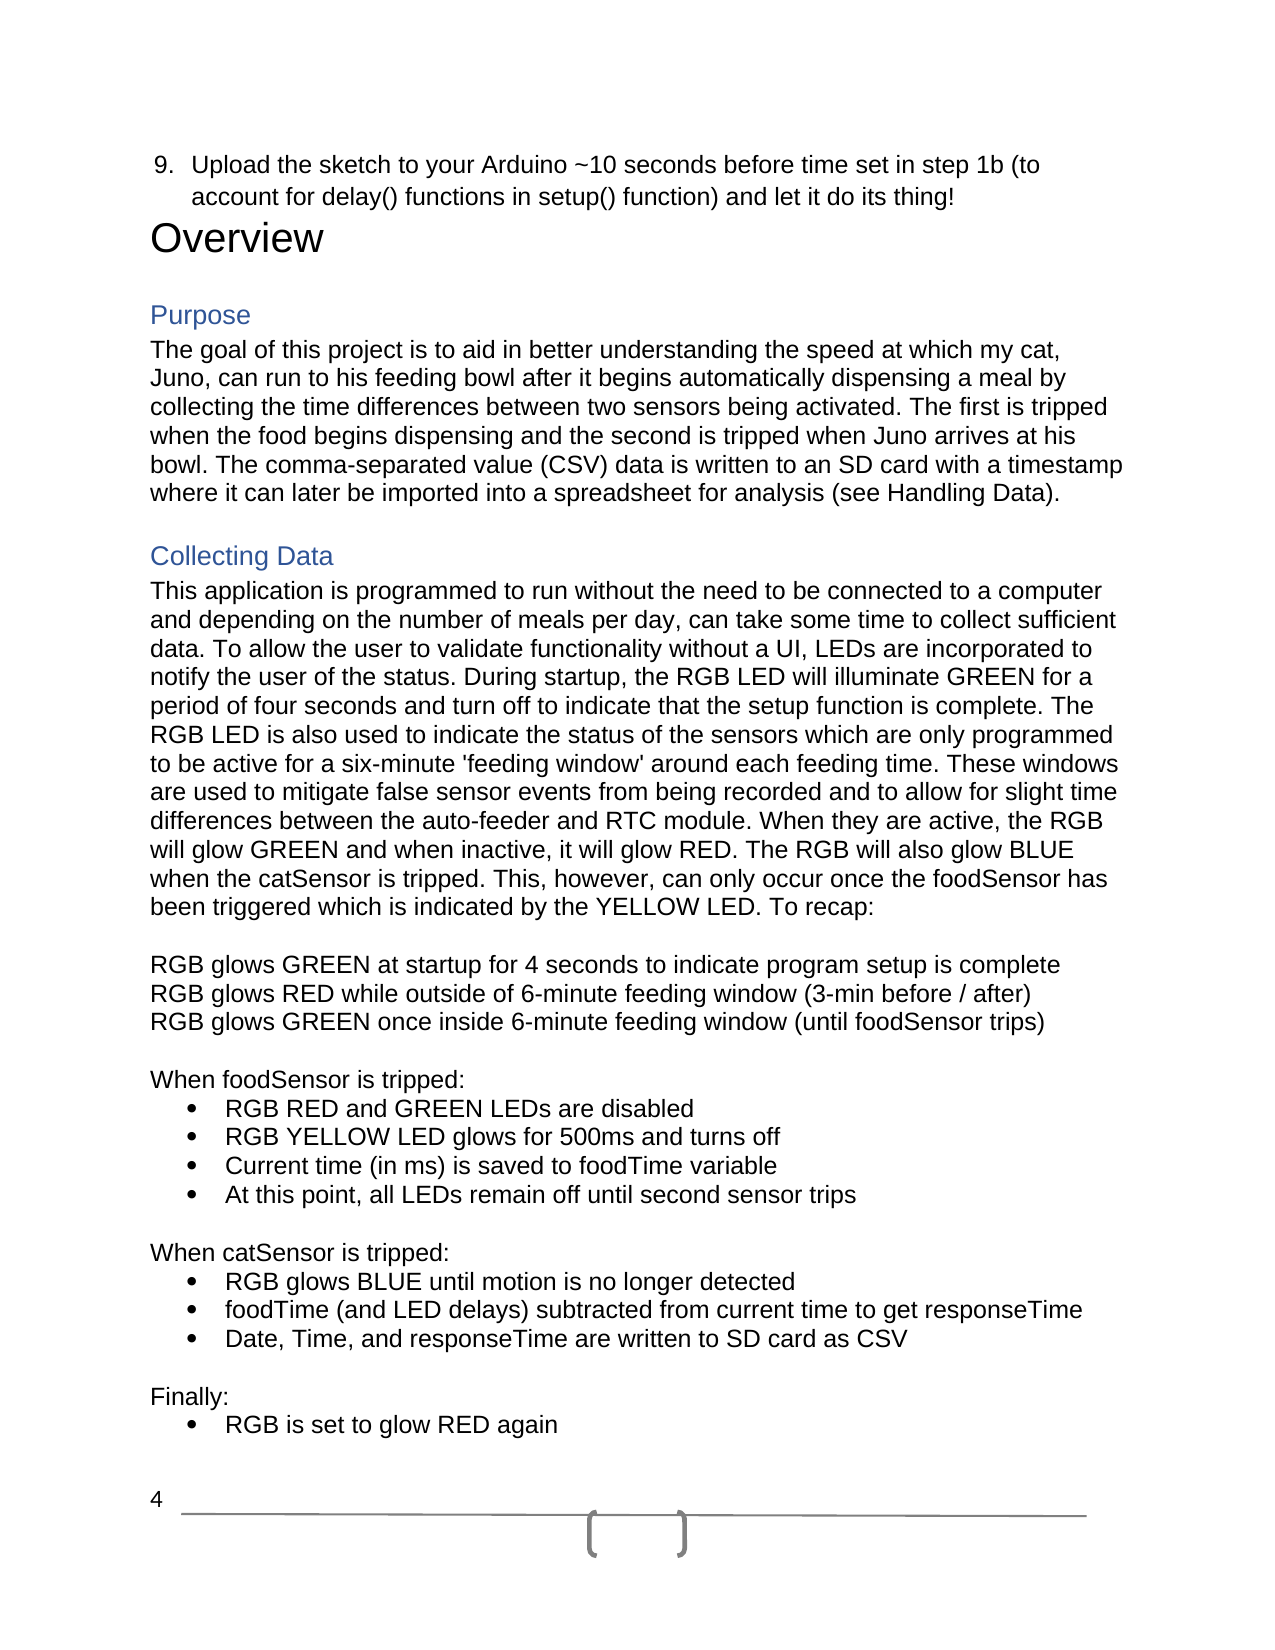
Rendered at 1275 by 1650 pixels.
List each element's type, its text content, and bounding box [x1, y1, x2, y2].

text When foodSensor is tripped: [150, 1036, 1125, 1093]
list RGB RED and GREEN LEDs are disabled [187, 1093, 1125, 1122]
text Finally: [150, 1353, 1125, 1411]
list Upload the sketch to your Arduino ~10 seconds before time set in step 1b (to account for delay() functions in setup() function) and let it do its thing! [154, 150, 1125, 210]
list RGB YELLOW LED glows for 500ms and turns off [187, 1122, 1125, 1151]
list foodTime (and LED delays) subtracted from current time to get responseTime [187, 1295, 1125, 1324]
subtitle Overview [150, 213, 1125, 261]
list Current time (in ms) is saved to foodTime variable [187, 1151, 1125, 1180]
list At this point, all LEDs remain off until second sensor trips [187, 1180, 1125, 1209]
text RGB glows GREEN once inside 6-minute feeding window (until foodSensor trips) [150, 1007, 1125, 1036]
text This application is programmed to run without the need to be connected to a computer and depending on the number of meals per day, can take some time to collect sufficient data. To allow the user to validate functionality without a UI, LEDs are incorporated to notify the user of the status. During startup, the RGB LED will illuminate GREEN for a period of four seconds and turn off to indicate that the setup function is complete. The RGB LED is also used to indicate the status of the sensors which are only programmed to be active for a six-minute 'feeding window' around each feeding time. These windows are used to mitigate false sensor events from being recorded and to allow for slight time differences between the auto-feeder and RTC module. When they are active, the RGB will glow GREEN and when inactive, it will glow RED. The RGB will also glow BLUE when the catSensor is tripped. This, however, can only occur once the foodSensor has been triggered which is indicated by the YELLOW LED. To recap: [150, 576, 1125, 921]
text The goal of this project is to aid in better understanding the speed at which my cat, Juno, can run to his feeding bowl after it begins automatically dispensing a meal by collecting the time differences between two sensors being activated. The first is tripped when the food begins dispensing and the second is tripped when Juno arrives at his bowl. The comma-separated value (CSV) data is written to an SD card with a timestamp where it can later be imported into a spreadsheet for analysis (see Handling Data). [150, 335, 1125, 507]
list Date, Time, and responseTime are written to SD card as CSV [187, 1324, 1125, 1353]
list RGB glows BLUE until motion is no longer detected [187, 1266, 1125, 1295]
subtitle Purpose [150, 299, 1125, 330]
text RGB glows GREEN at startup for 4 seconds to indicate program setup is complete [150, 950, 1125, 978]
list RGB is set to glow RED again [187, 1411, 1125, 1439]
text When catSensor is tripped: [150, 1209, 1125, 1266]
text RGB glows RED while outside of 6-minute feeding window (3-min before / after) [150, 978, 1125, 1007]
subtitle Collecting Data [150, 540, 1125, 571]
